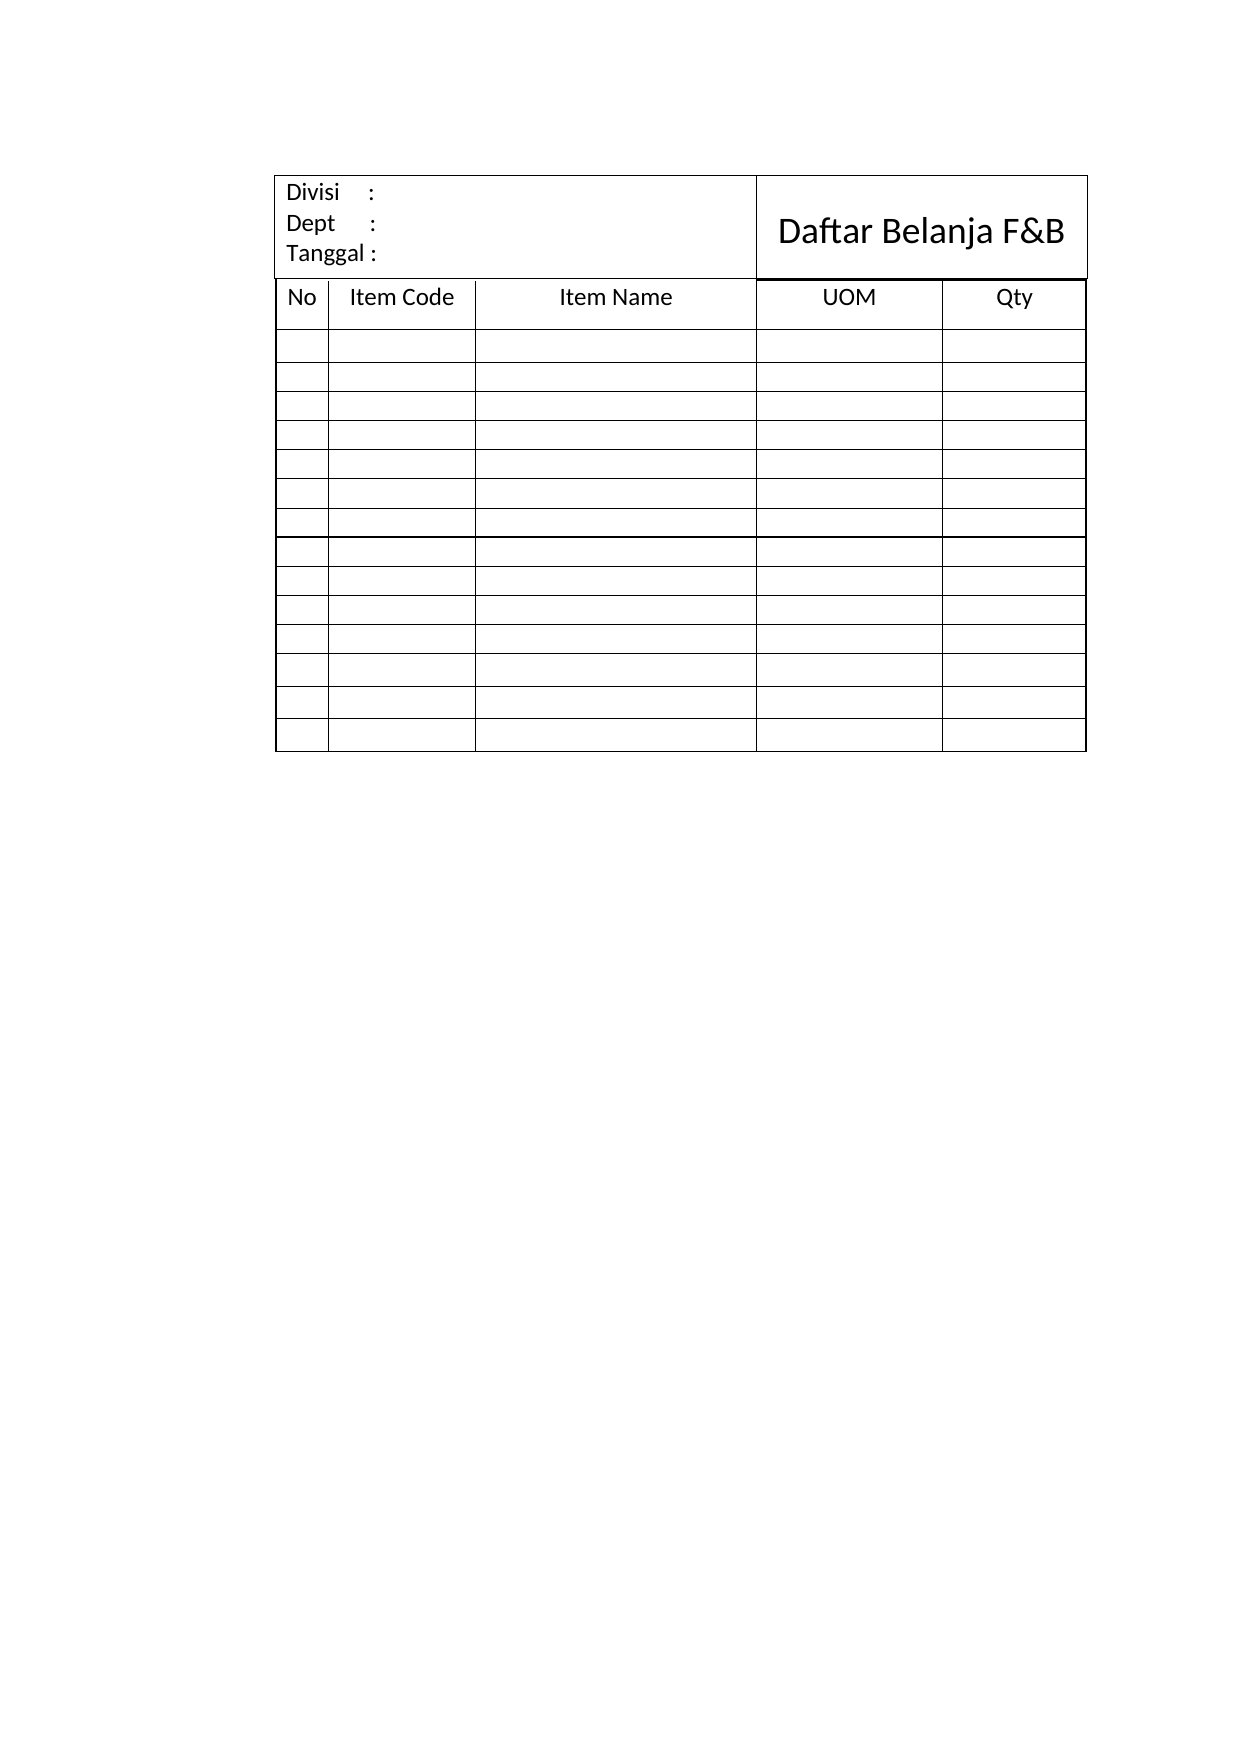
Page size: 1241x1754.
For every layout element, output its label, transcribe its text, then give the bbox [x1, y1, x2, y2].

table_cell [943, 654, 1085, 686]
table_cell [943, 392, 1085, 420]
table_cell [476, 330, 756, 362]
table_cell [943, 509, 1085, 536]
table_cell [943, 596, 1085, 624]
table_header [757, 176, 1087, 207]
table_cell [943, 567, 1085, 594]
table_cell [757, 450, 942, 478]
table_cell [476, 509, 756, 536]
table_cell Daftar Belanja F&B [757, 207, 1087, 278]
table_cell [476, 363, 756, 391]
table_header No [277, 279, 328, 329]
table_cell [757, 687, 942, 718]
table_cell [277, 625, 328, 653]
table_cell [277, 330, 328, 362]
table_cell [277, 421, 328, 449]
table_header Qty [943, 281, 1085, 329]
table_cell [757, 330, 942, 362]
table_cell [757, 509, 942, 536]
table_cell [757, 719, 942, 751]
table_cell [277, 392, 328, 420]
table_header UOM [757, 281, 942, 329]
table_cell [757, 625, 942, 653]
table_cell [476, 654, 756, 686]
table_cell [329, 330, 475, 362]
table_cell [329, 654, 475, 686]
table_cell [277, 450, 328, 478]
table_cell [757, 421, 942, 449]
table_header Divisi : [275, 176, 756, 207]
table_cell [329, 363, 475, 391]
table_cell [757, 596, 942, 624]
table_cell [943, 687, 1085, 718]
table_header Item Code [328, 279, 476, 329]
table_cell [943, 479, 1085, 507]
table_cell [943, 450, 1085, 478]
table_cell [757, 538, 942, 566]
table_cell [277, 567, 328, 594]
table_cell Dept : Tanggal : [275, 207, 756, 278]
table_cell [277, 479, 328, 507]
table_cell [277, 363, 328, 391]
table_cell [329, 392, 475, 420]
table_cell [757, 654, 942, 686]
table_cell [277, 654, 328, 686]
table_cell [329, 719, 475, 751]
table_cell [476, 596, 756, 624]
table_cell [329, 538, 475, 566]
table_cell [476, 479, 756, 507]
table_cell [277, 687, 328, 718]
table_cell [757, 567, 942, 594]
table_cell [757, 392, 942, 420]
table_cell [277, 538, 328, 566]
table_cell [476, 421, 756, 449]
table_header Item Name [476, 279, 756, 329]
table_cell [329, 421, 475, 449]
table_cell [476, 538, 756, 566]
table_cell [476, 625, 756, 653]
table_cell [277, 596, 328, 624]
table_cell [476, 450, 756, 478]
table_cell [329, 687, 475, 718]
table_cell [476, 392, 756, 420]
table_cell [329, 479, 475, 507]
table_cell [329, 567, 475, 594]
table_cell [757, 363, 942, 391]
table_cell [329, 450, 475, 478]
table_cell [277, 719, 328, 751]
table_cell [943, 538, 1085, 566]
table_cell [943, 330, 1085, 362]
table_cell [329, 509, 475, 536]
table_cell [757, 479, 942, 507]
table_cell [476, 567, 756, 594]
table_cell [943, 625, 1085, 653]
table_cell [329, 625, 475, 653]
table_cell [943, 363, 1085, 391]
table_cell [329, 596, 475, 624]
table_cell [943, 719, 1085, 751]
table_cell [476, 687, 756, 718]
table_cell [277, 509, 328, 536]
table_cell [943, 421, 1085, 449]
table_cell [476, 719, 756, 751]
